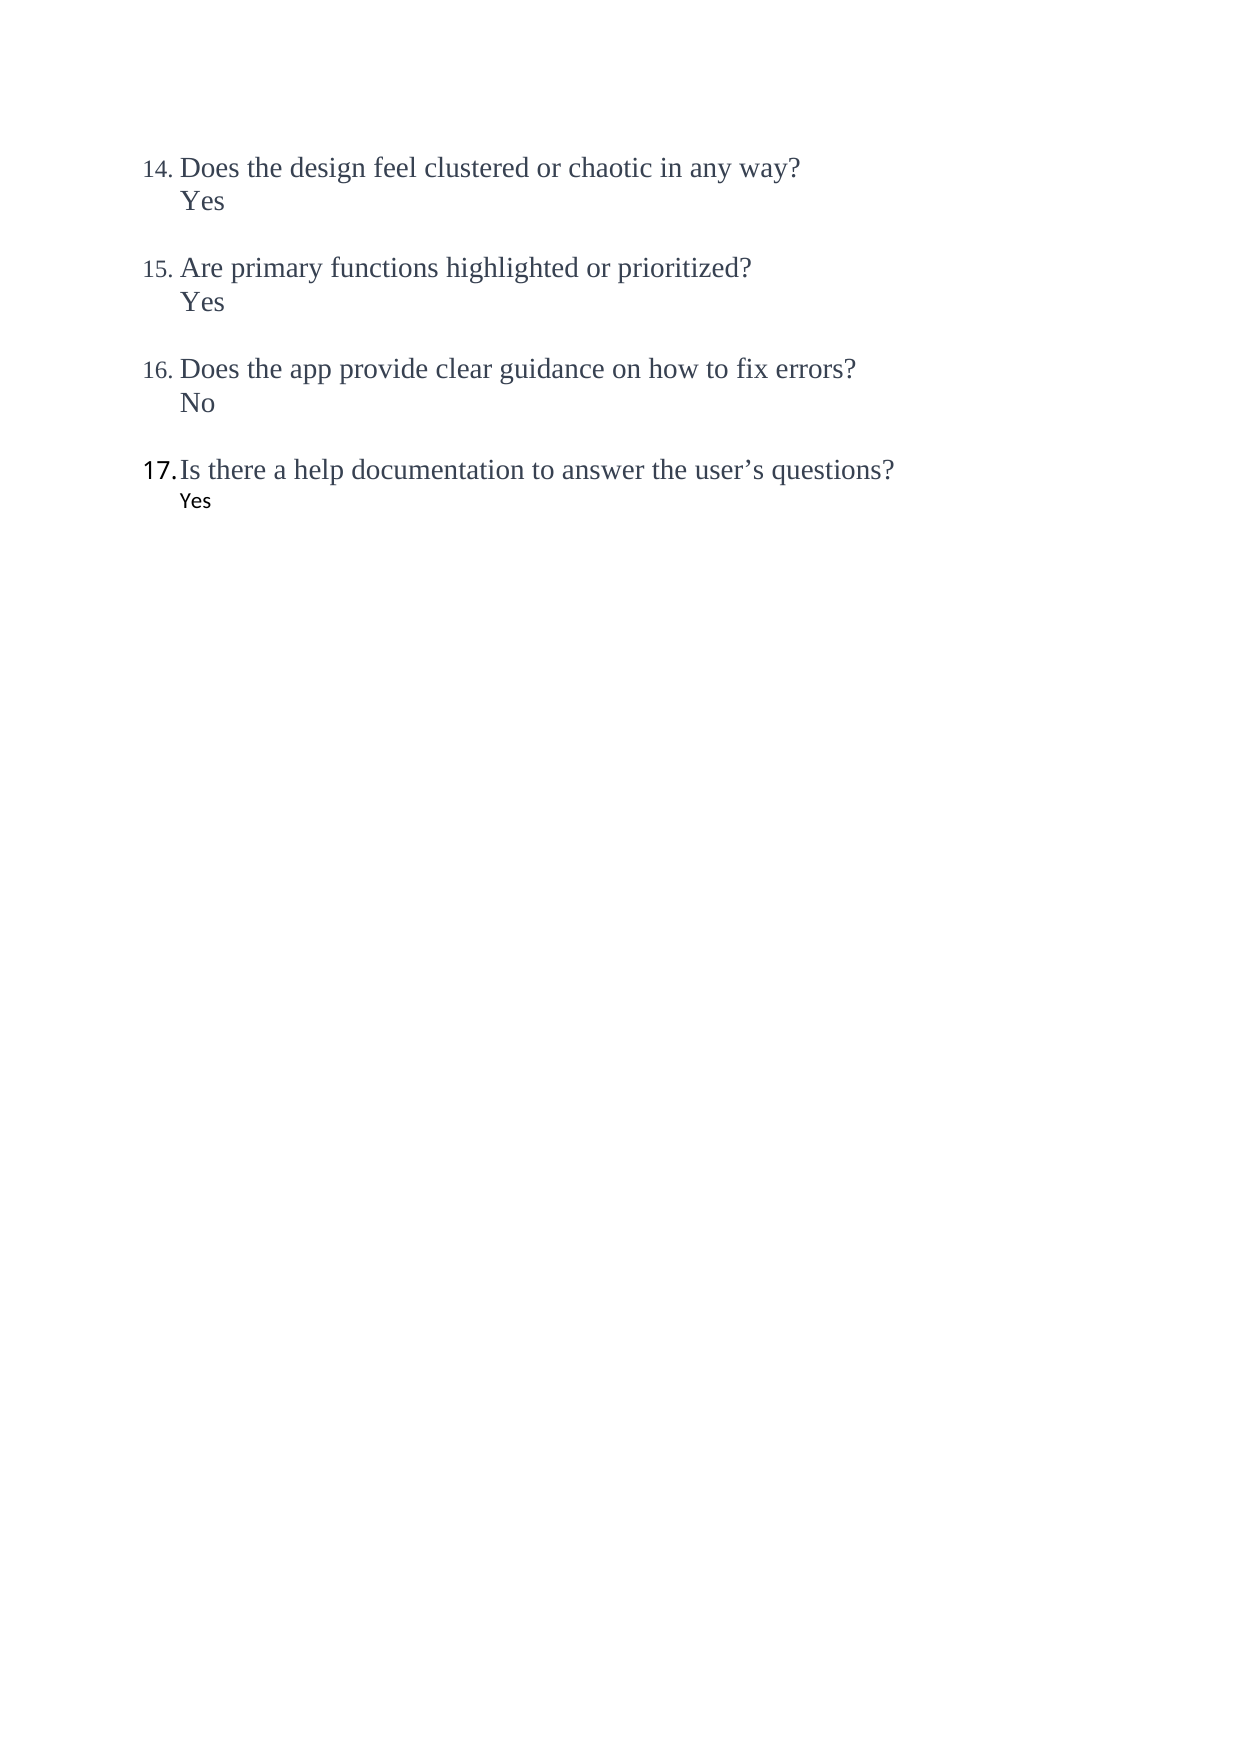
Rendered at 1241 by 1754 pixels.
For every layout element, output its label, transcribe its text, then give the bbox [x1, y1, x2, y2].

list Does the app provide clear guidance on how to fix errors? [142, 351, 1090, 385]
text No [179, 385, 1090, 418]
text Yes [179, 284, 1090, 318]
text Yes [150, 486, 1090, 514]
list Does the design feel clustered or chaotic in any way? [142, 150, 1090, 183]
text Yes [179, 183, 1090, 217]
list Are primary functions highlighted or prioritized? [142, 251, 1090, 284]
list Is there a help documentation to answer the user’s questions? [142, 452, 1090, 486]
